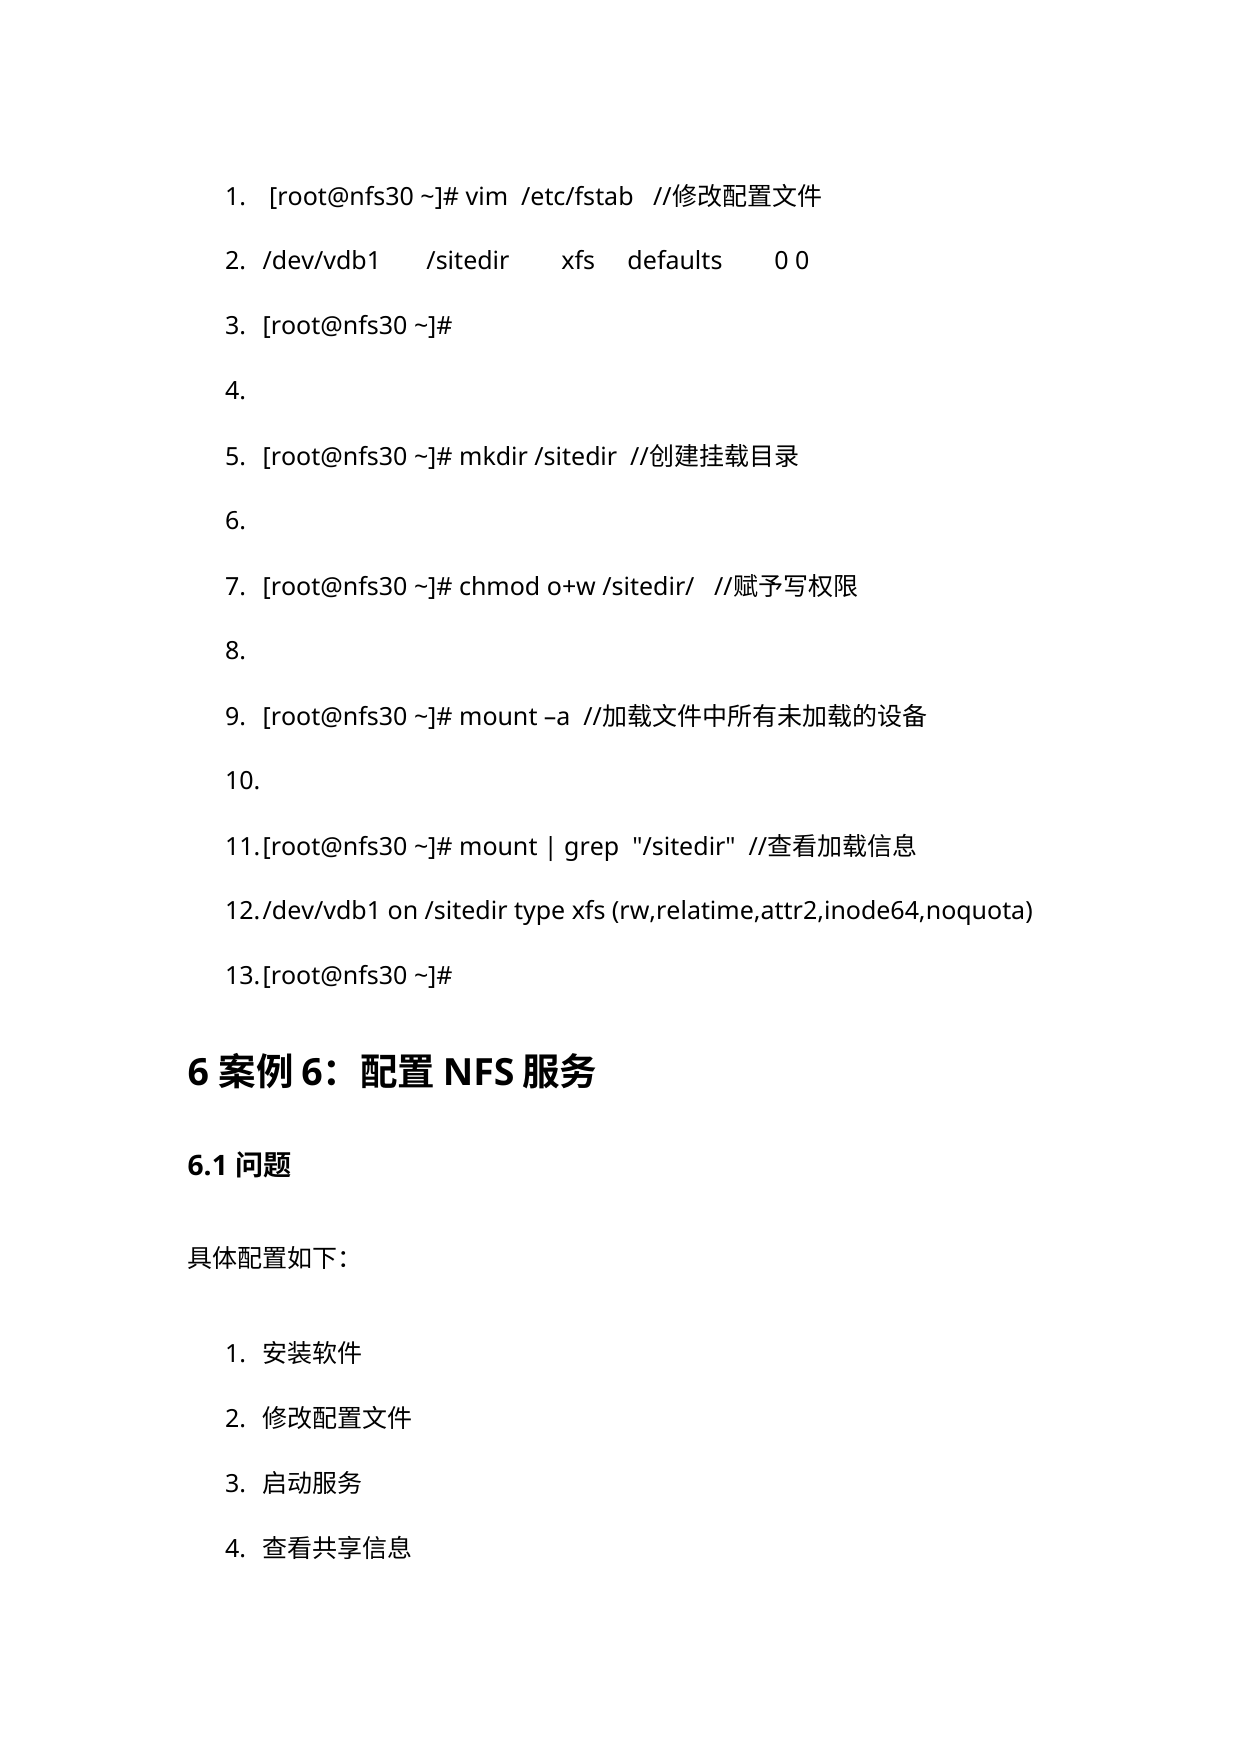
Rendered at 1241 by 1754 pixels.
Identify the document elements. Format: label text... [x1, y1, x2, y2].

list 查看共享信息 [225, 1514, 1053, 1579]
list /dev/vdb1 /sitedir xfs defaults 0 0 [225, 227, 1053, 292]
text 6.1 问题 [187, 1130, 1053, 1195]
list /dev/vdb1 on /sitedir type xfs (rw,relatime,attr2,inode64,noquota) [225, 877, 1053, 942]
list [root@nfs30 ~]# chmod o+w /sitedir/ //赋予写权限 [225, 552, 1053, 617]
list [root@nfs30 ~]# vim /etc/fstab //修改配置文件 [225, 162, 1053, 227]
list 安装软件 [225, 1319, 1053, 1384]
text 具体配置如下： [187, 1224, 1053, 1289]
list [root@nfs30 ~]# mkdir /sitedir //创建挂载目录 [225, 422, 1053, 487]
list [root@nfs30 ~]# [225, 942, 1053, 1007]
list 修改配置文件 [225, 1384, 1053, 1449]
list [root@nfs30 ~]# mount | grep "/sitedir" //查看加载信息 [225, 812, 1053, 877]
list [root@nfs30 ~]# [225, 292, 1053, 357]
text 6 案例6：配置NFS服务 [187, 1036, 1053, 1101]
list 启动服务 [225, 1449, 1053, 1514]
list [root@nfs30 ~]# mount –a //加载文件中所有未加载的设备 [225, 682, 1053, 747]
